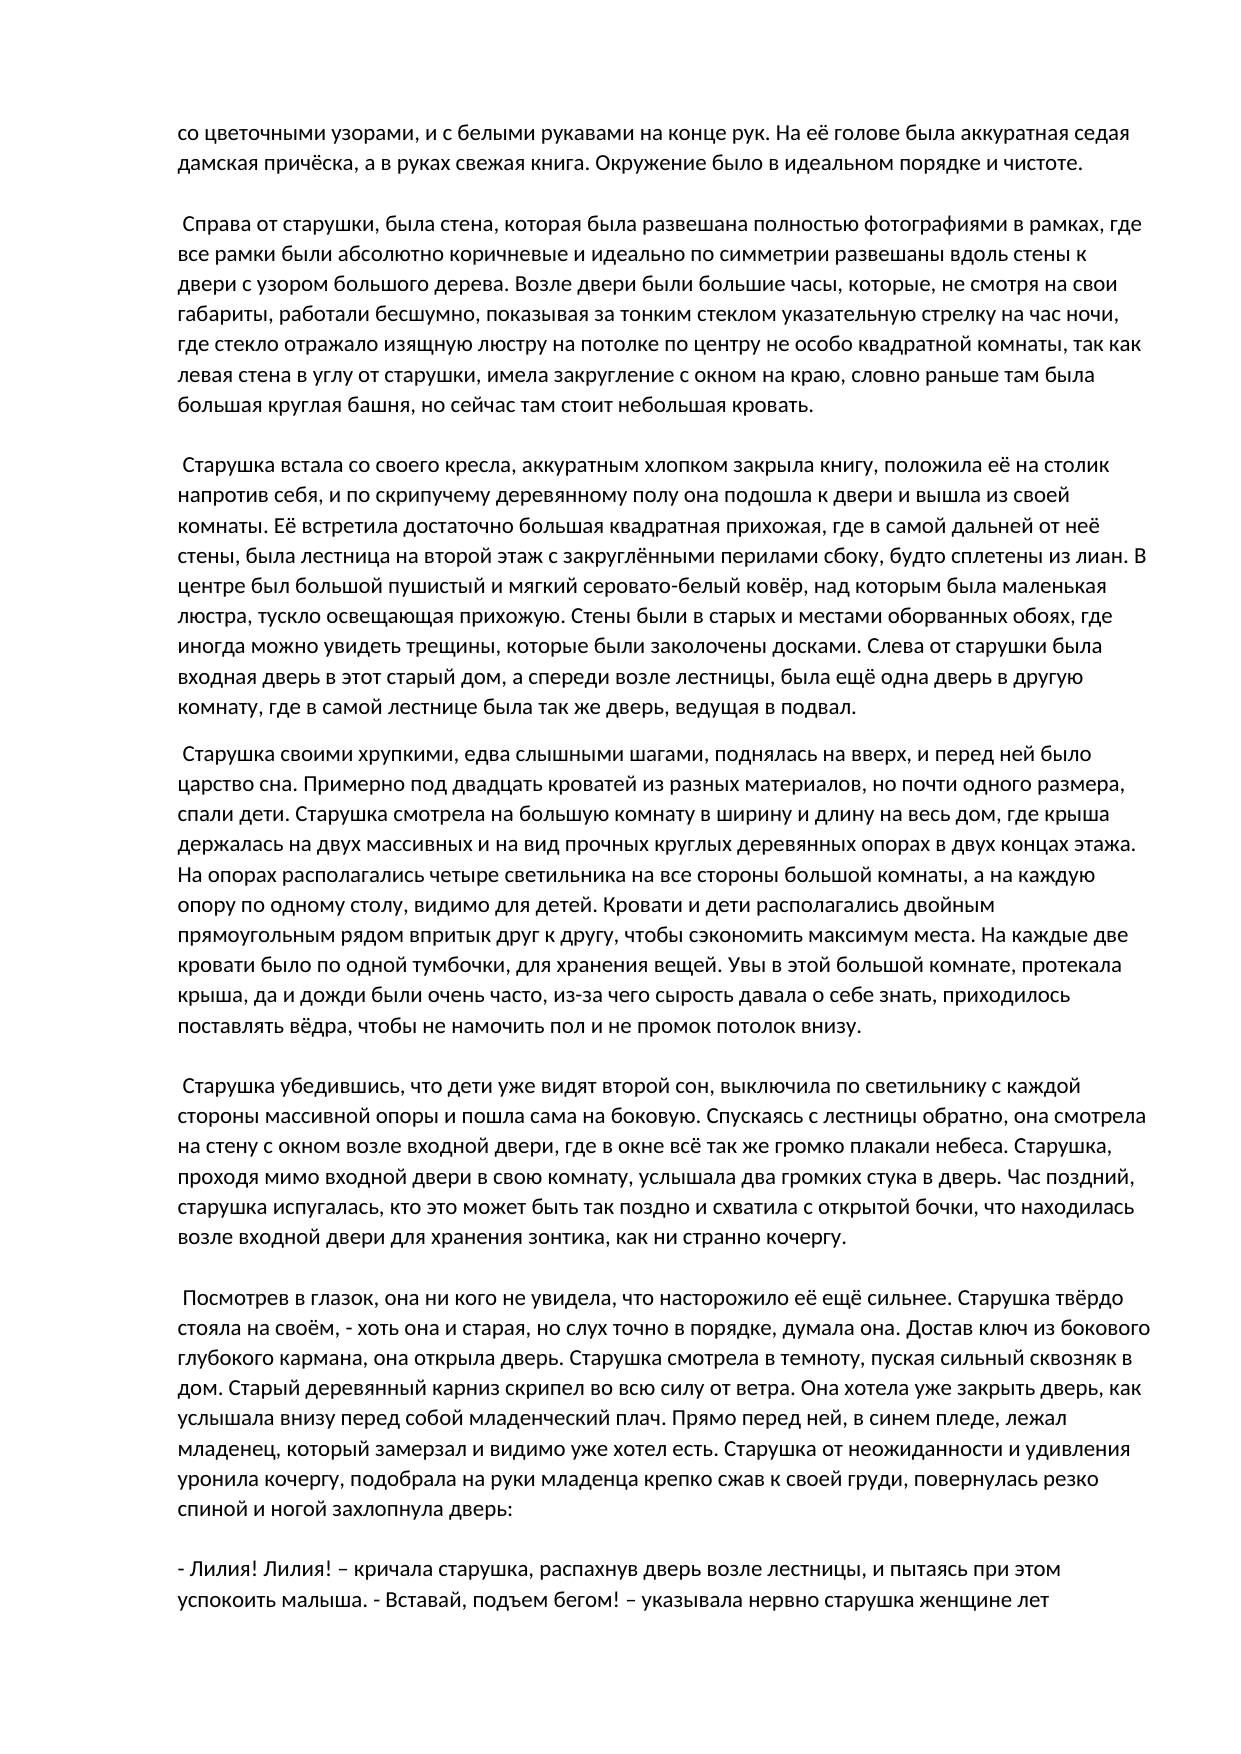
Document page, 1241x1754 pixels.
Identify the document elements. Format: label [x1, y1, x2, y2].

text [177, 118, 1152, 720]
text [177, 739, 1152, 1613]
